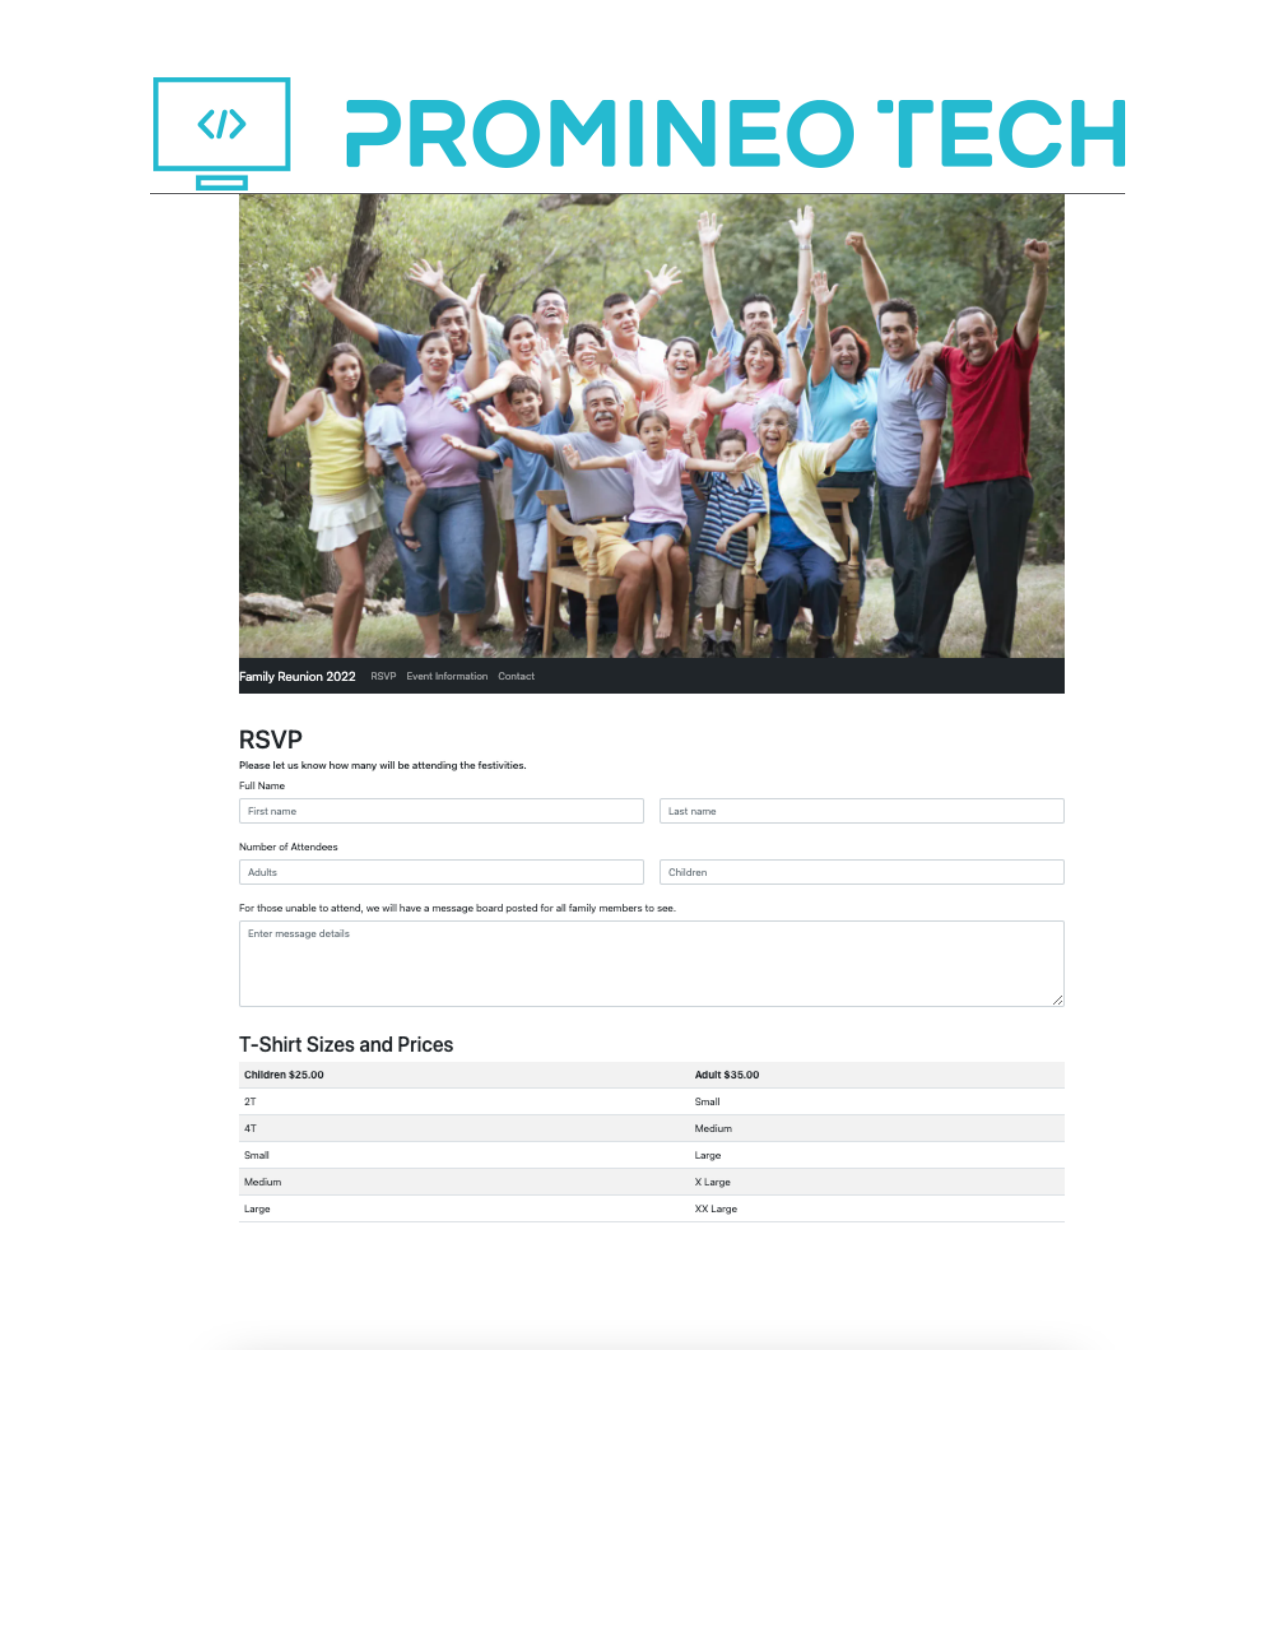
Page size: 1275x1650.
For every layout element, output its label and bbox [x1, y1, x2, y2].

picture [150, 75, 1125, 1350]
